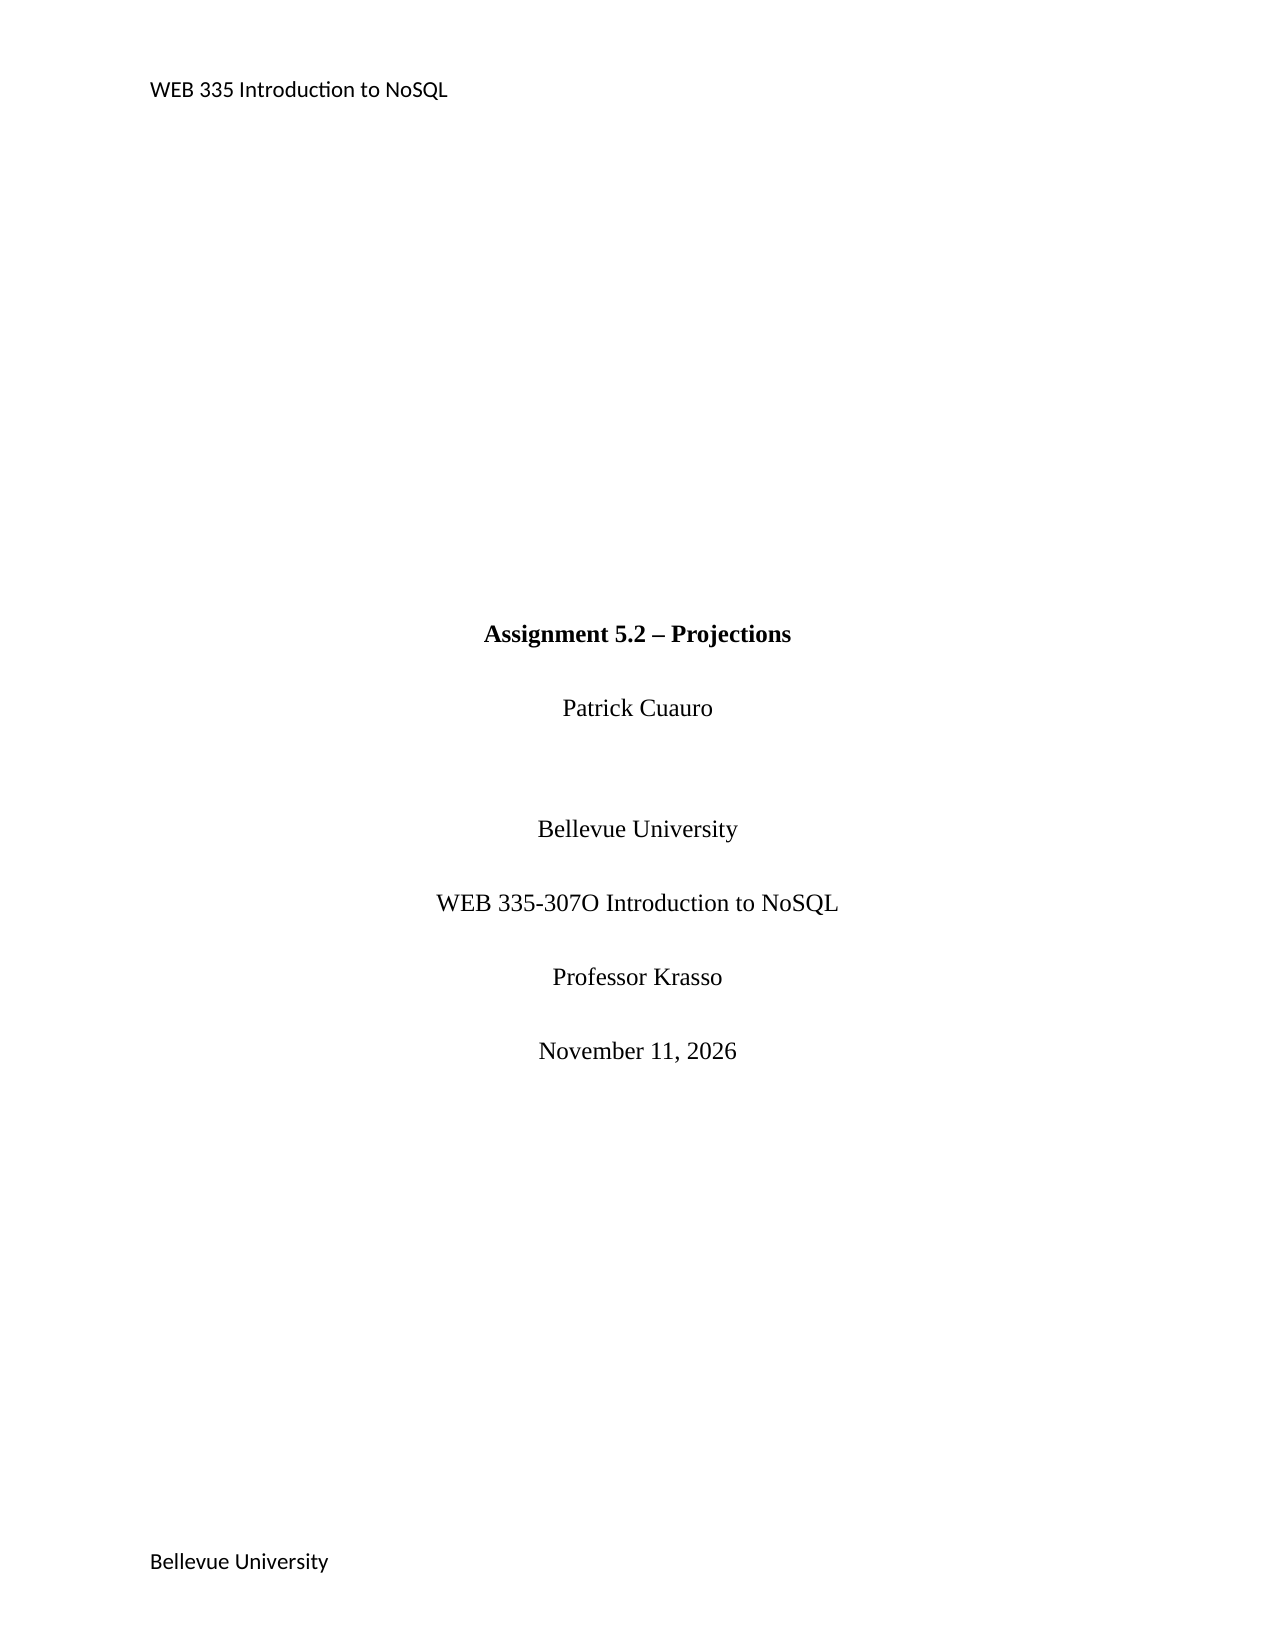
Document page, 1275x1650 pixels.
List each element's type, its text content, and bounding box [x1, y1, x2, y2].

text Assignment 5.2 – Projections [150, 619, 1125, 647]
text Professor Krasso [150, 962, 1125, 991]
text WEB 335-307O Introduction to NoSQL [150, 888, 1125, 917]
text June 23, 2023 [150, 1036, 1125, 1065]
text Patrick Cuauro [150, 693, 1125, 722]
text Bellevue University [150, 814, 1125, 843]
